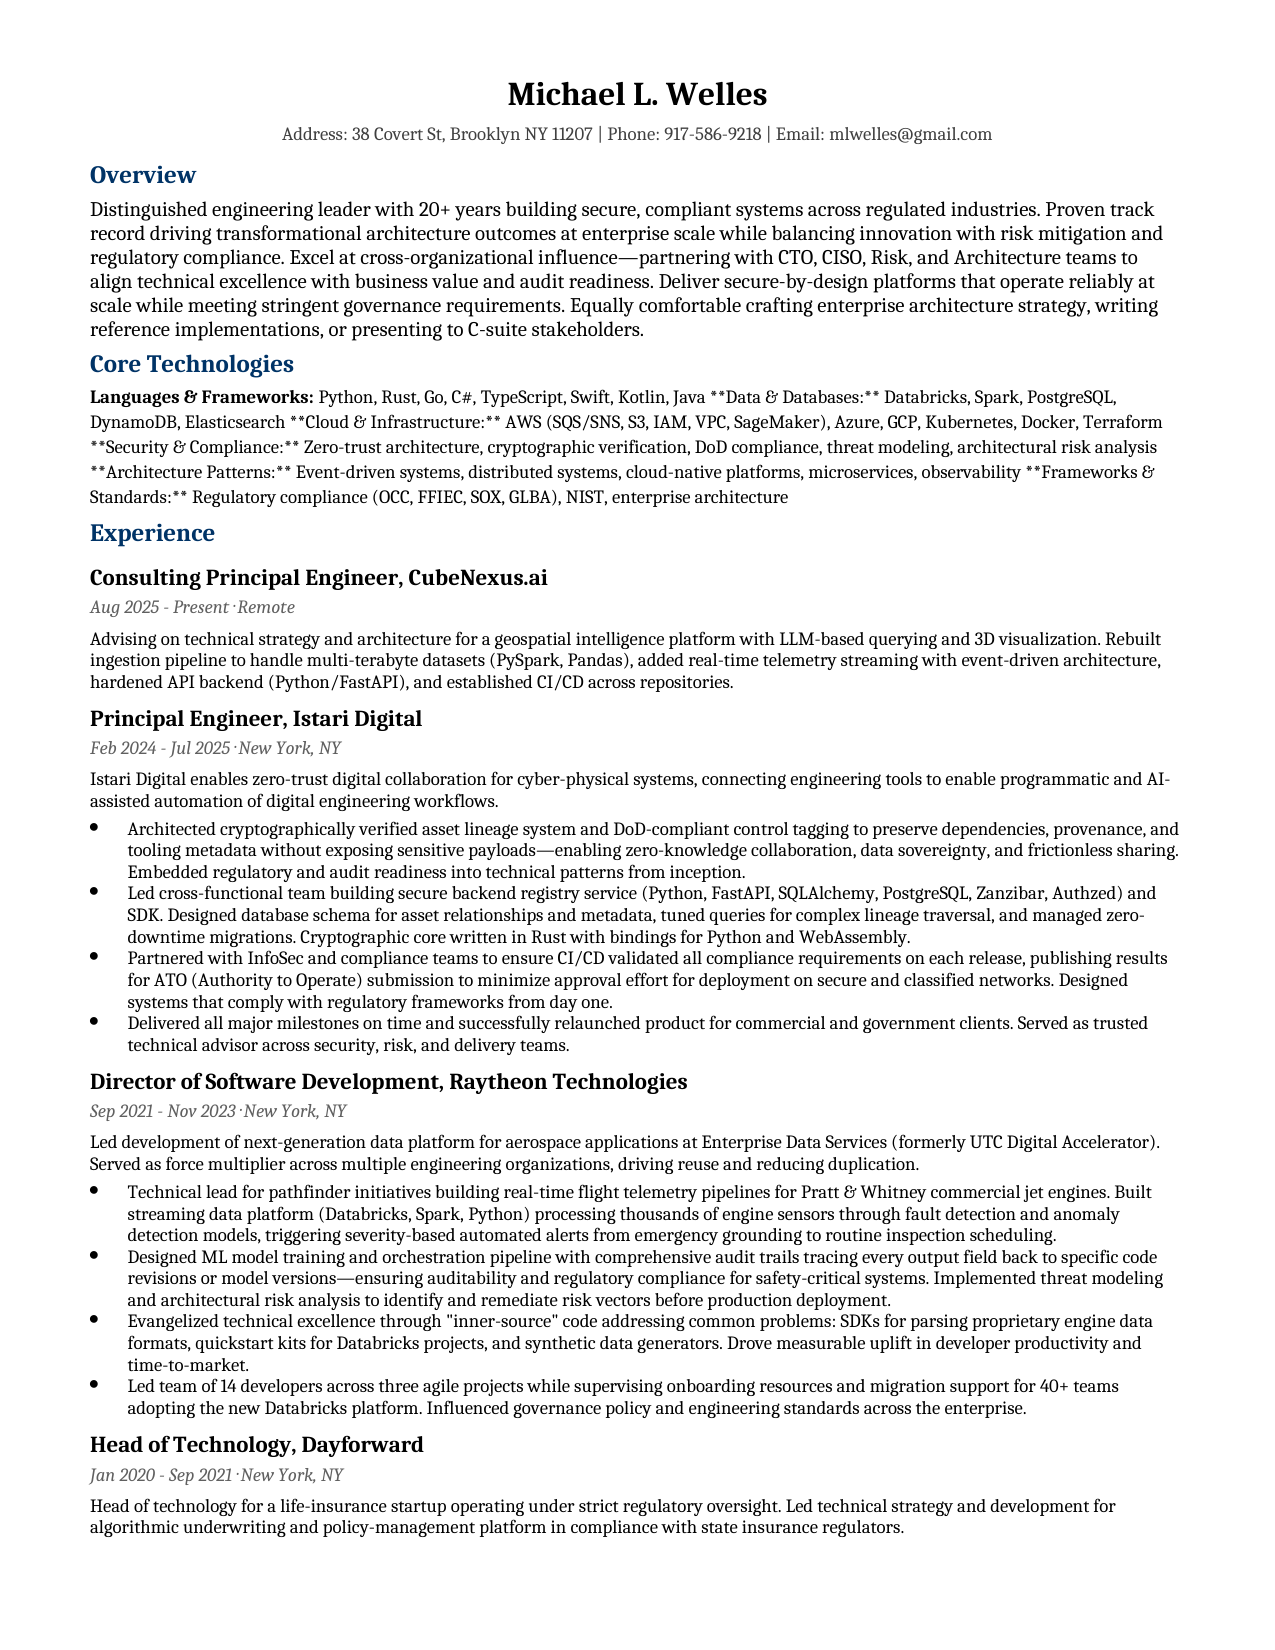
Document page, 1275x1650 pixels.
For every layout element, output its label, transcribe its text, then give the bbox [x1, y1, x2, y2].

text Advising on technical strategy and architecture for a geospatial intelligence platform with LLM-based querying and 3D visualization. Rebuilt ingestion pipeline to handle multi-terabyte datasets (PySpark, Pandas), added real-time telemetry streaming with event-driven architecture, hardened API backend (Python/FastAPI), and established CI/CD across repositories. [90, 628, 1185, 693]
list Technical lead for pathfinder initiatives building real-time flight telemetry pipelines for Pratt & Whitney commercial jet engines. Built streaming data platform (Databricks, Spark, Python) processing thousands of engine sensors through fault detection and anomaly detection models, triggering severity-based automated alerts from emergency grounding to routine inspection scheduling. [90, 1181, 1185, 1246]
list Delivered all major milestones on time and successfully relaunched product for commercial and government clients. Served as trusted technical advisor across security, risk, and delivery teams. [90, 1013, 1185, 1056]
text Aug 2025 - Present · Remote [90, 597, 1185, 619]
text Experience [90, 519, 1185, 548]
text Director of Software Development, Raytheon Technologies [90, 1068, 1185, 1095]
text Led development of next-generation data platform for aerospace applications at Enterprise Data Services (formerly UTC Digital Accelerator). Served as force multiplier across multiple engineering organizations, driving reuse and reducing duplication. [90, 1132, 1185, 1175]
text Istari Digital enables zero-trust digital collaboration for cyber-physical systems, connecting engineering tools to enable programmatic and AI-assisted automation of digital engineering workflows. [90, 769, 1185, 812]
text Jan 2020 - Sep 2021 · New York, NY [90, 1464, 1185, 1486]
text Overview [90, 161, 1185, 189]
text Feb 2024 - Jul 2025 · New York, NY [90, 738, 1185, 759]
text Sep 2021 - Nov 2023 · New York, NY [90, 1101, 1185, 1122]
list Designed ML model training and orchestration pipeline with comprehensive audit trails tracing every output field back to specific code revisions or model versions—ensuring auditability and regulatory compliance for safety-critical systems. Implemented threat modeling and architectural risk analysis to identify and remediate risk vectors before production deployment. [90, 1246, 1185, 1311]
text Address: 38 Covert St, Brooklyn NY 11207 | Phone: 917-586-9218 | Email: mlwelles@gmail.com [90, 123, 1185, 145]
list Partnered with InfoSec and compliance teams to ensure CI/CD validated all compliance requirements on each release, publishing results for ATO (Authority to Operate) submission to minimize approval effort for deployment on secure and classified networks. Designed systems that comply with regulatory frameworks from day one. [90, 948, 1185, 1013]
text Michael L. Welles [90, 75, 1185, 113]
list Led cross-functional team building secure backend registry service (Python, FastAPI, SQLAlchemy, PostgreSQL, Zanzibar, Authzed) and SDK. Designed database schema for asset relationships and metadata, tuned queries for complex lineage traversal, and managed zero-downtime migrations. Cryptographic core written in Rust with bindings for Python and WebAssembly. [90, 883, 1185, 948]
list Architected cryptographically verified asset lineage system and DoD-compliant control tagging to preserve dependencies, provenance, and tooling metadata without exposing sensitive payloads—enabling zero-knowledge collaboration, data sovereignty, and frictionless sharing. Embedded regulatory and audit readiness into technical patterns from inception. [90, 818, 1185, 883]
text Principal Engineer, Istari Digital [90, 705, 1185, 732]
text Consulting Principal Engineer, CubeNexus.ai [90, 565, 1185, 591]
text Languages & Frameworks: Python, Rust, Go, C#, TypeScript, Swift, Kotlin, Java **Data & Databases:** Databricks, Spark, PostgreSQL, DynamoDB, Elasticsearch **Cloud & Infrastructure:** AWS (SQS/SNS, S3, IAM, VPC, SageMaker), Azure, GCP, Kubernetes, Docker, Terraform **Security & Compliance:** Zero-trust architecture, cryptographic verification, DoD compliance, threat modeling, architectural risk analysis **Architecture Patterns:** Event-driven systems, distributed systems, cloud-native platforms, microservices, observability **Frameworks & Standards:** Regulatory compliance (OCC, FFIEC, SOX, GLBA), NIST, enterprise architecture [90, 387, 1185, 508]
text Core Technologies [90, 350, 1185, 378]
text Distinguished engineering leader with 20+ years building secure, compliant systems across regulated industries. Proven track record driving transformational architecture outcomes at enterprise scale while balancing innovation with risk mitigation and regulatory compliance. Excel at cross-organizational influence—partnering with CTO, CISO, Risk, and Architecture teams to align technical excellence with business value and audit readiness. Deliver secure-by-design platforms that operate reliably at scale while meeting stringent governance requirements. Equally comfortable crafting enterprise architecture strategy, writing reference implementations, or presenting to C-suite stakeholders. [90, 198, 1185, 341]
text Head of Technology, Dayforward [90, 1432, 1185, 1458]
